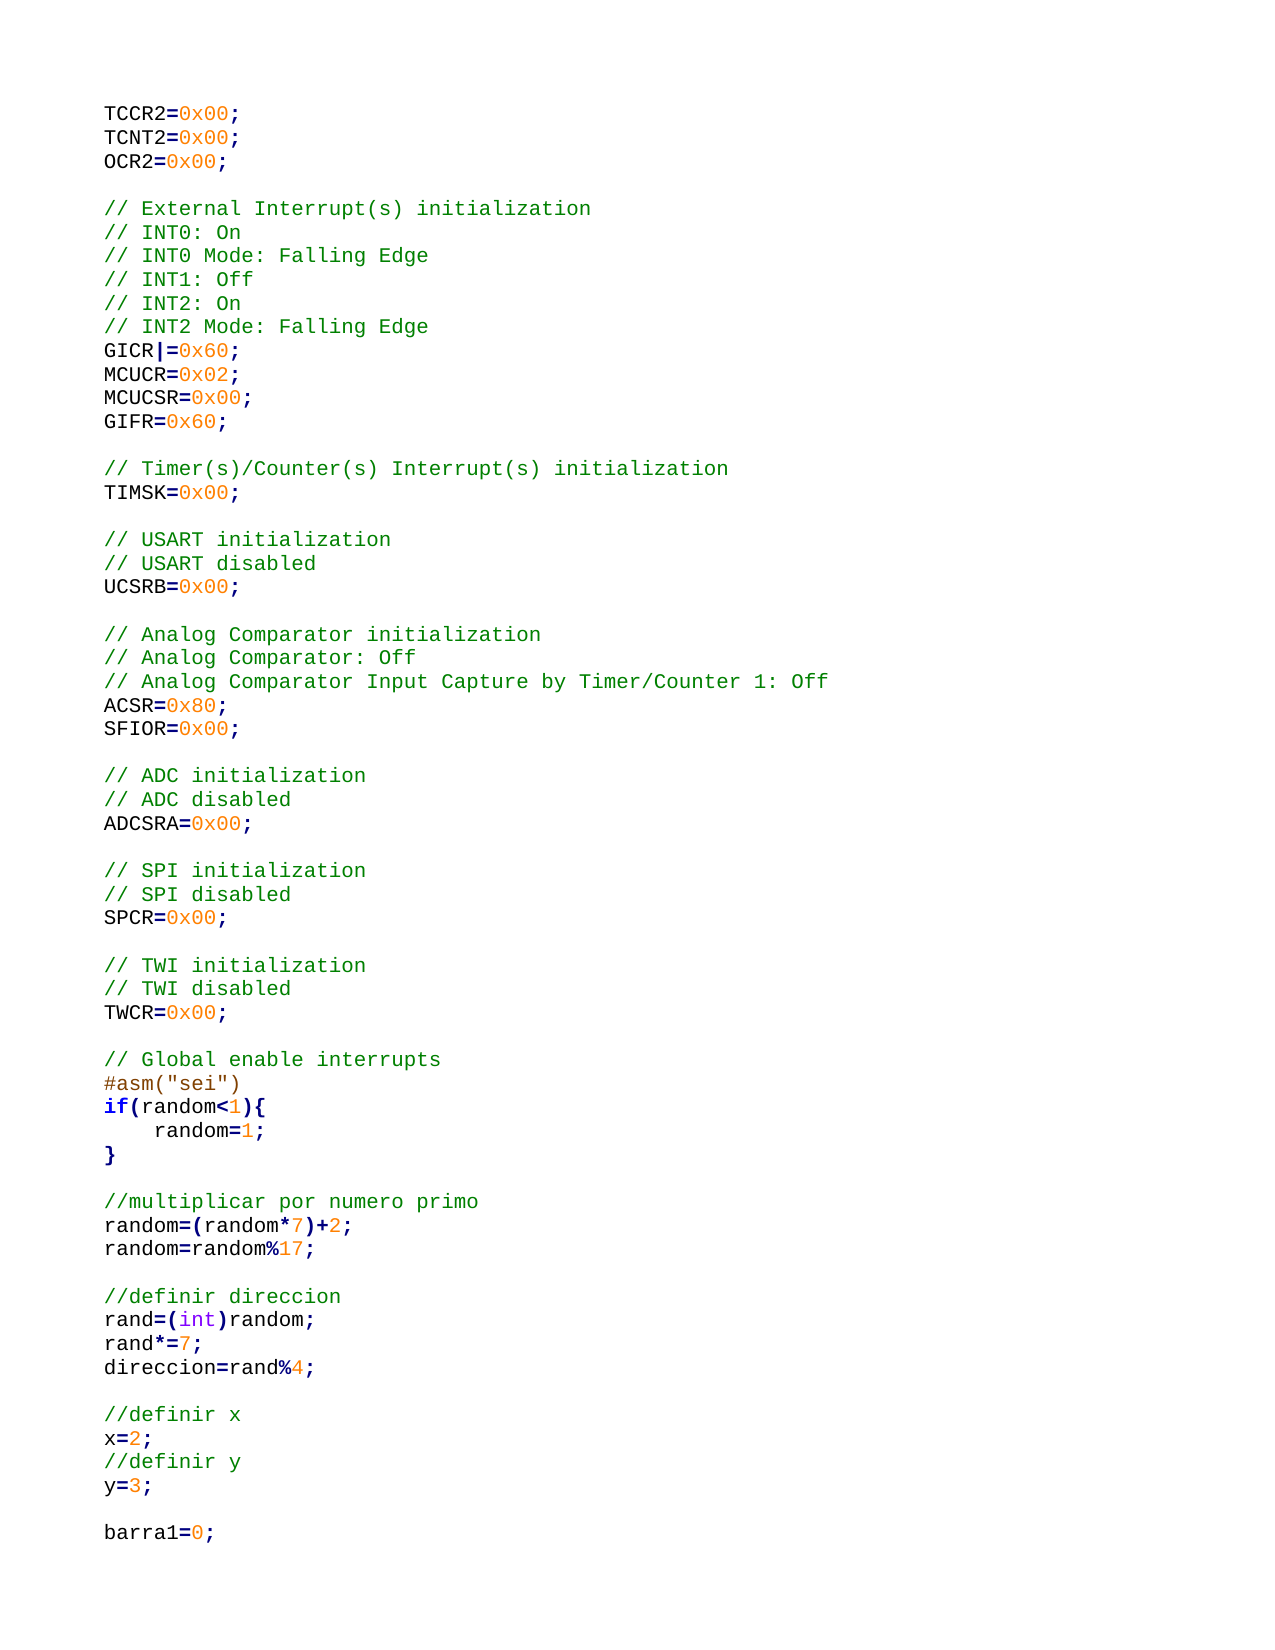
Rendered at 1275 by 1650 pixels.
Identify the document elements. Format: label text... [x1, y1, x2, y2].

text //definir x [103, 1404, 1152, 1428]
text MCUCSR=0x00; [103, 387, 1152, 411]
text TCNT2=0x00; [103, 127, 1152, 151]
text // INT0 Mode: Falling Edge [103, 245, 1152, 269]
text // TWI initialization [103, 955, 1152, 978]
text } [103, 1144, 1152, 1167]
text // External Interrupt(s) initialization [103, 198, 1152, 222]
text TWCR=0x00; [103, 1002, 1152, 1026]
text // Analog Comparator initialization [103, 624, 1152, 647]
text SFIOR=0x00; [103, 718, 1152, 742]
text // USART disabled [103, 553, 1152, 576]
text y=3; [103, 1475, 1152, 1498]
text x=2; [103, 1428, 1152, 1451]
text random=(random*7)+2; [103, 1215, 1152, 1238]
text // USART initialization [103, 529, 1152, 553]
text // SPI disabled [103, 884, 1152, 907]
text //multiplicar por numero primo [103, 1191, 1152, 1215]
text GICR|=0x60; [103, 340, 1152, 363]
text GIFR=0x60; [103, 411, 1152, 434]
text OCR2=0x00; [103, 151, 1152, 174]
text // INT2: On [103, 293, 1152, 316]
text // INT2 Mode: Falling Edge [103, 316, 1152, 340]
text random=1; [103, 1120, 1152, 1144]
text // ADC disabled [103, 789, 1152, 813]
text rand=(int)random; [103, 1309, 1152, 1333]
text // Analog Comparator: Off [103, 647, 1152, 671]
text direccion=rand%4; [103, 1357, 1152, 1380]
text // INT0: On [103, 222, 1152, 245]
text TCCR2=0x00; [103, 103, 1152, 127]
text MCUCR=0x02; [103, 363, 1152, 387]
text // INT1: Off [103, 269, 1152, 293]
text UCSRB=0x00; [103, 576, 1152, 600]
text //definir y [103, 1451, 1152, 1475]
text #asm("sei") [103, 1073, 1152, 1097]
text // Global enable interrupts [103, 1049, 1152, 1073]
text rand*=7; [103, 1333, 1152, 1357]
text ACSR=0x80; [103, 694, 1152, 718]
text if(random<1){ [103, 1097, 1152, 1120]
text // Analog Comparator Input Capture by Timer/Counter 1: Off [103, 671, 1152, 694]
text TIMSK=0x00; [103, 482, 1152, 505]
text // Timer(s)/Counter(s) Interrupt(s) initialization [103, 458, 1152, 482]
text // TWI disabled [103, 978, 1152, 1002]
text // ADC initialization [103, 766, 1152, 789]
text SPCR=0x00; [103, 907, 1152, 931]
text // SPI initialization [103, 860, 1152, 884]
text //definir direccion [103, 1286, 1152, 1309]
text random=random%17; [103, 1238, 1152, 1262]
text ADCSRA=0x00; [103, 813, 1152, 836]
text barra1=0; [103, 1522, 1152, 1546]
